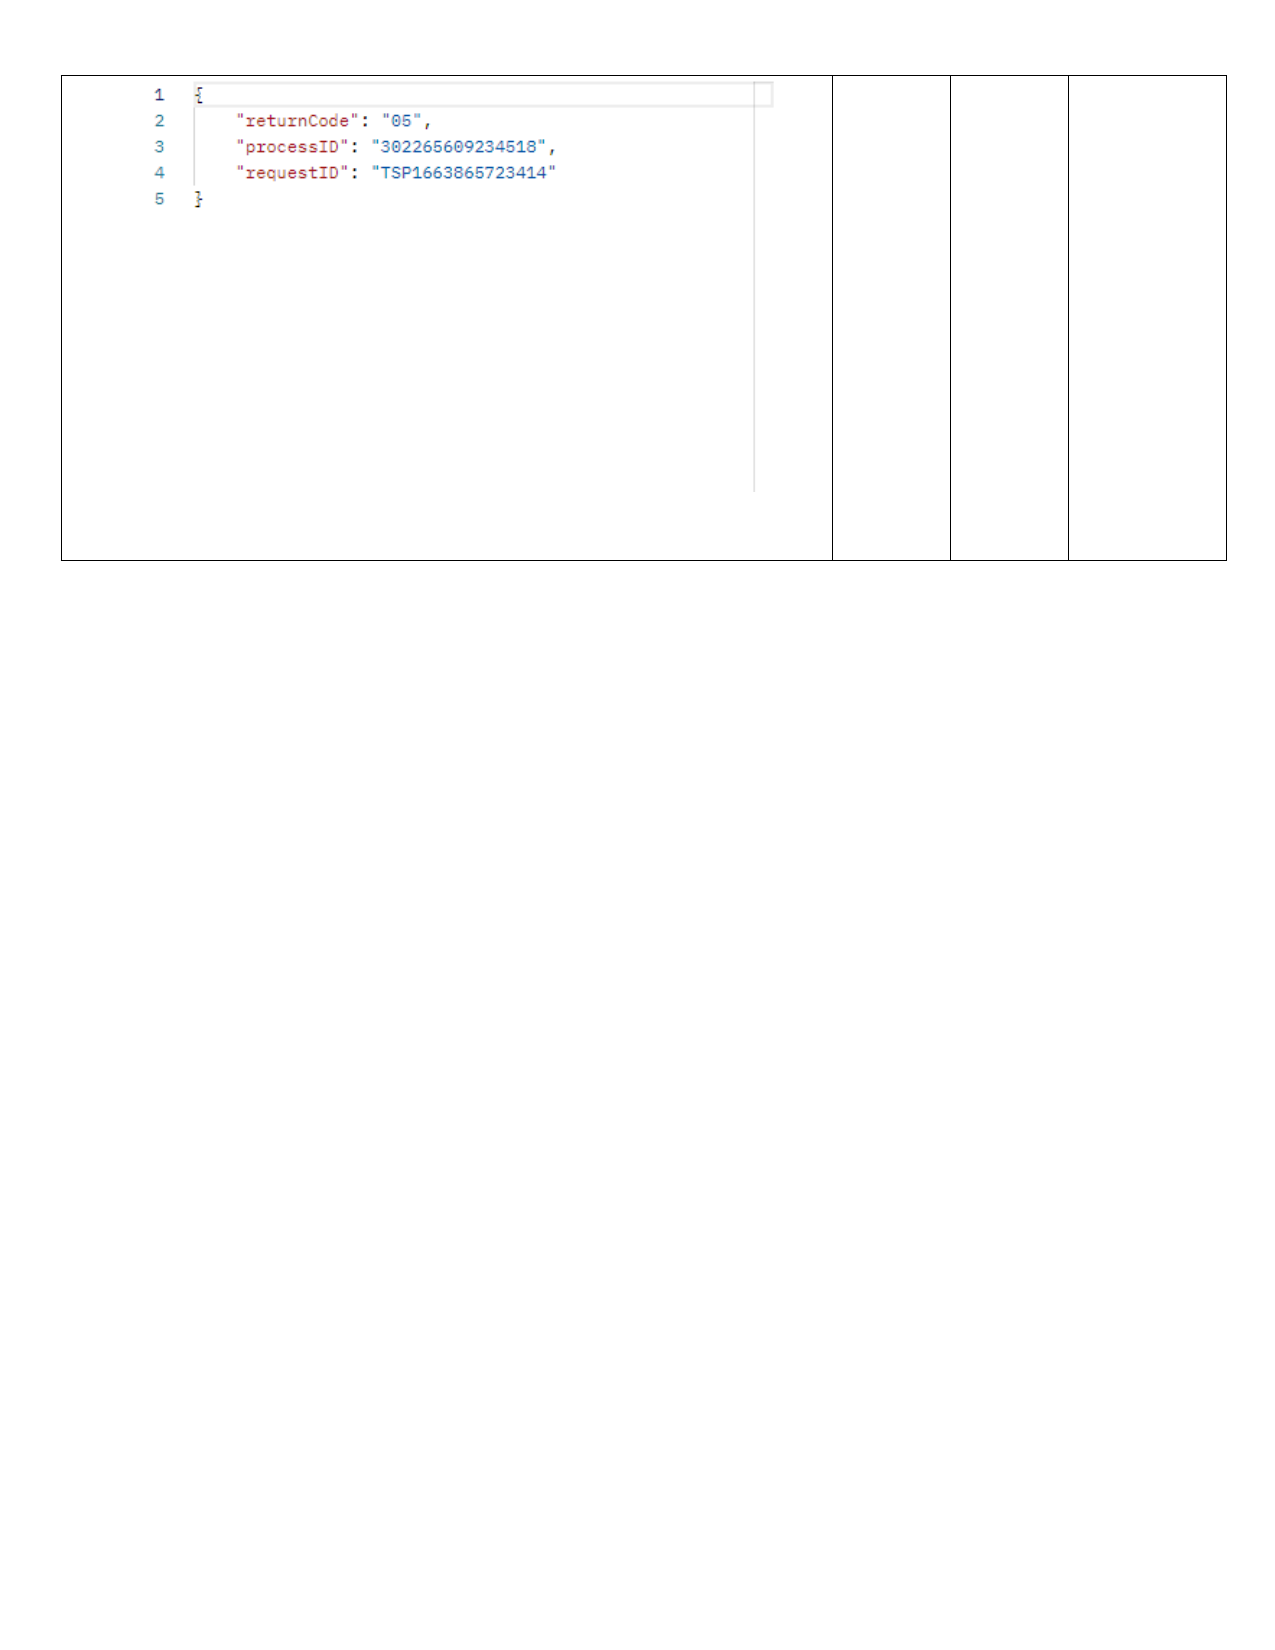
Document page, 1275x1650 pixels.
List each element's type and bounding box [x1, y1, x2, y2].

table_cell [1069, 76, 1226, 560]
picture [110, 76, 784, 492]
table_cell [951, 76, 1068, 560]
table_cell [62, 76, 832, 560]
table_cell [833, 76, 950, 560]
